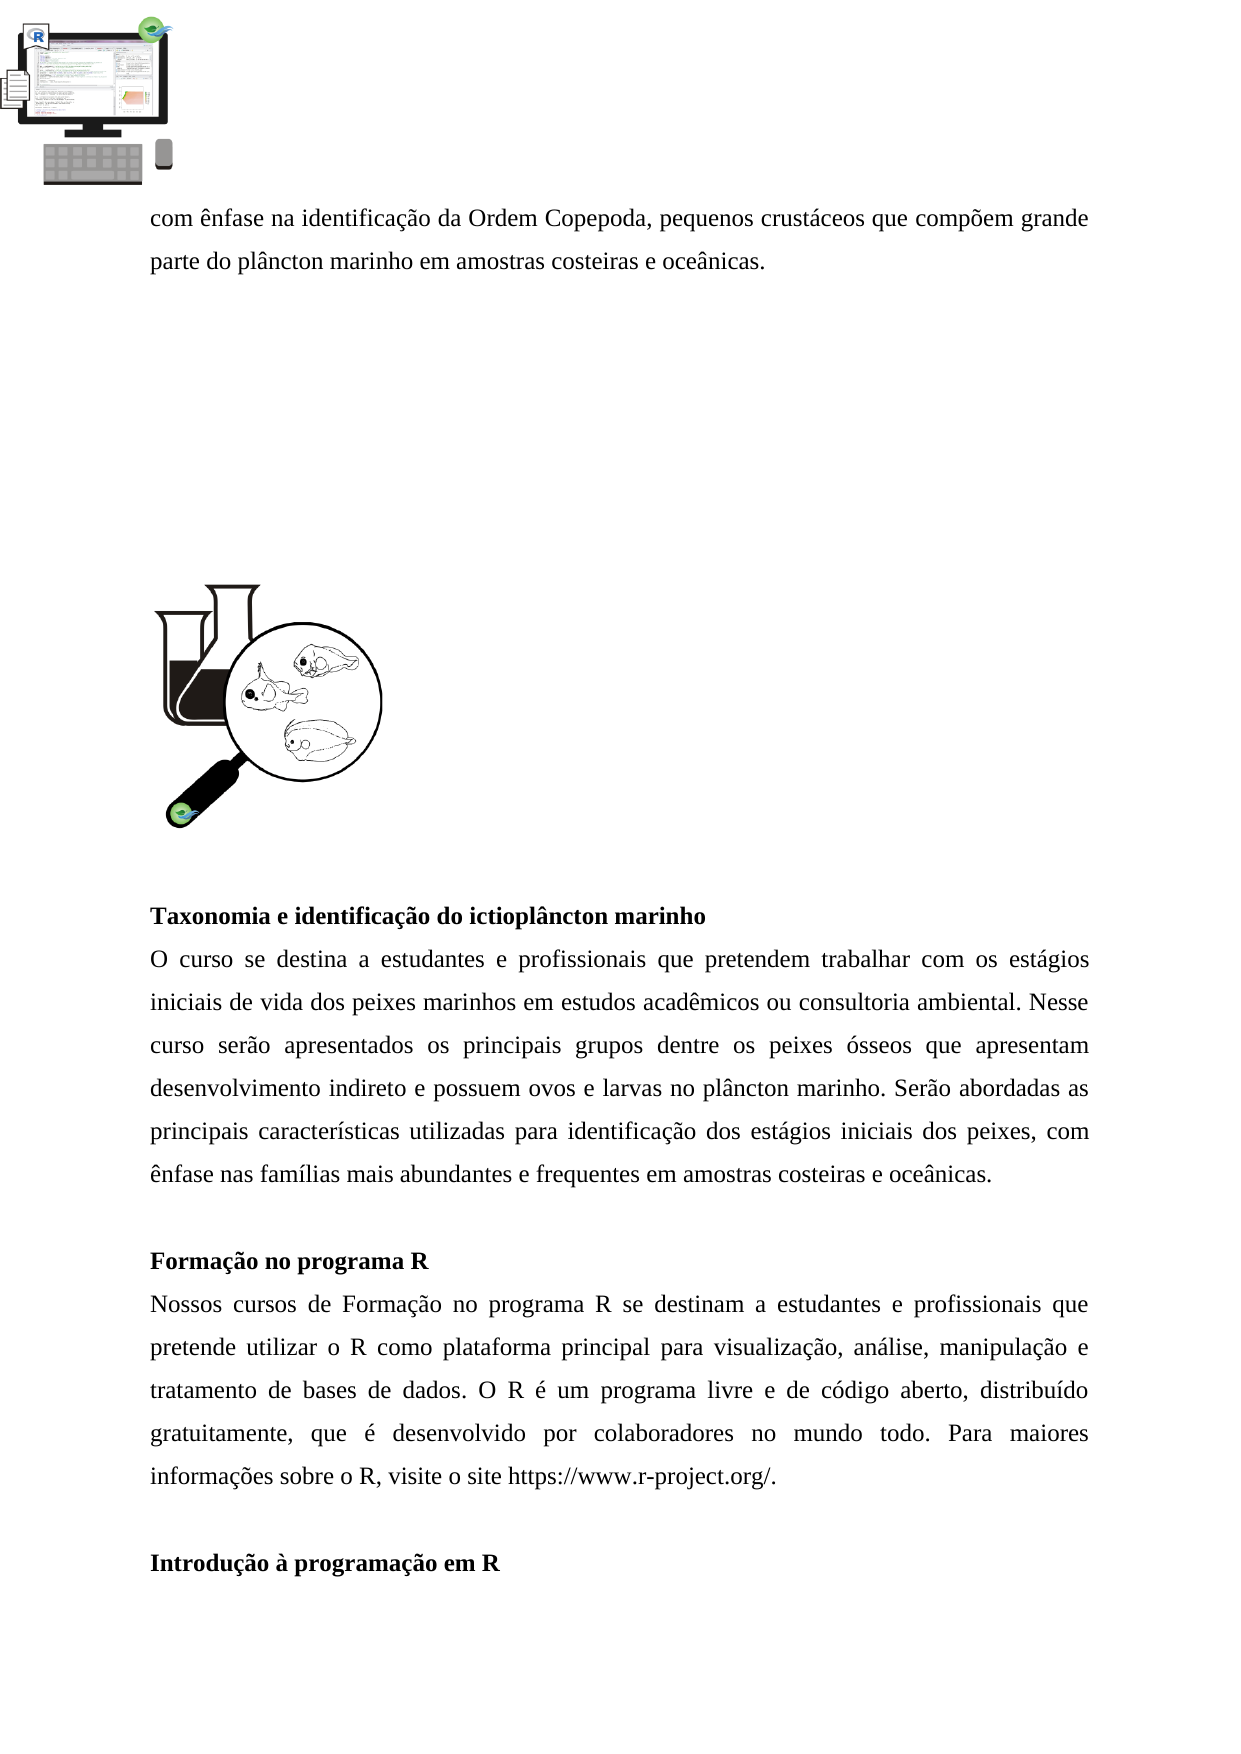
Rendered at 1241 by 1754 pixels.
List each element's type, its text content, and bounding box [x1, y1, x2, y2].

text Introdução à programação em R [150, 1548, 1090, 1576]
text Nossos cursos de Formação no programa R se destinam a estudantes e profissionais que pretende utilizar o R como plataforma principal para visualização, análise, manipulação e tratamento de bases de dados. O R é um programa livre e de código aberto, distribuído gratuitamente, que é desenvolvido por colaboradores no mundo todo. Para maiores informações sobre o R, visite o site https://www.r-project.org/. [150, 1289, 1090, 1490]
picture [150, 581, 387, 829]
picture [0, 0, 178, 189]
text Formação no programa R [150, 1246, 1090, 1274]
text Taxonomia e identificação do ictioplâncton marinho [150, 901, 1090, 929]
text O curso se destina a estudantes e profissionais que pretendem trabalhar com os estágios iniciais de vida dos peixes marinhos em estudos acadêmicos ou consultoria ambiental. Nesse curso serão apresentados os principais grupos dentre os peixes ósseos que apresentam desenvolvimento indireto e possuem ovos e larvas no plâncton marinho. Serão abordadas as principais características utilizadas para identificação dos estágios iniciais dos peixes, com ênfase nas famílias mais abundantes e frequentes em amostras costeiras e oceânicas. [150, 944, 1090, 1188]
